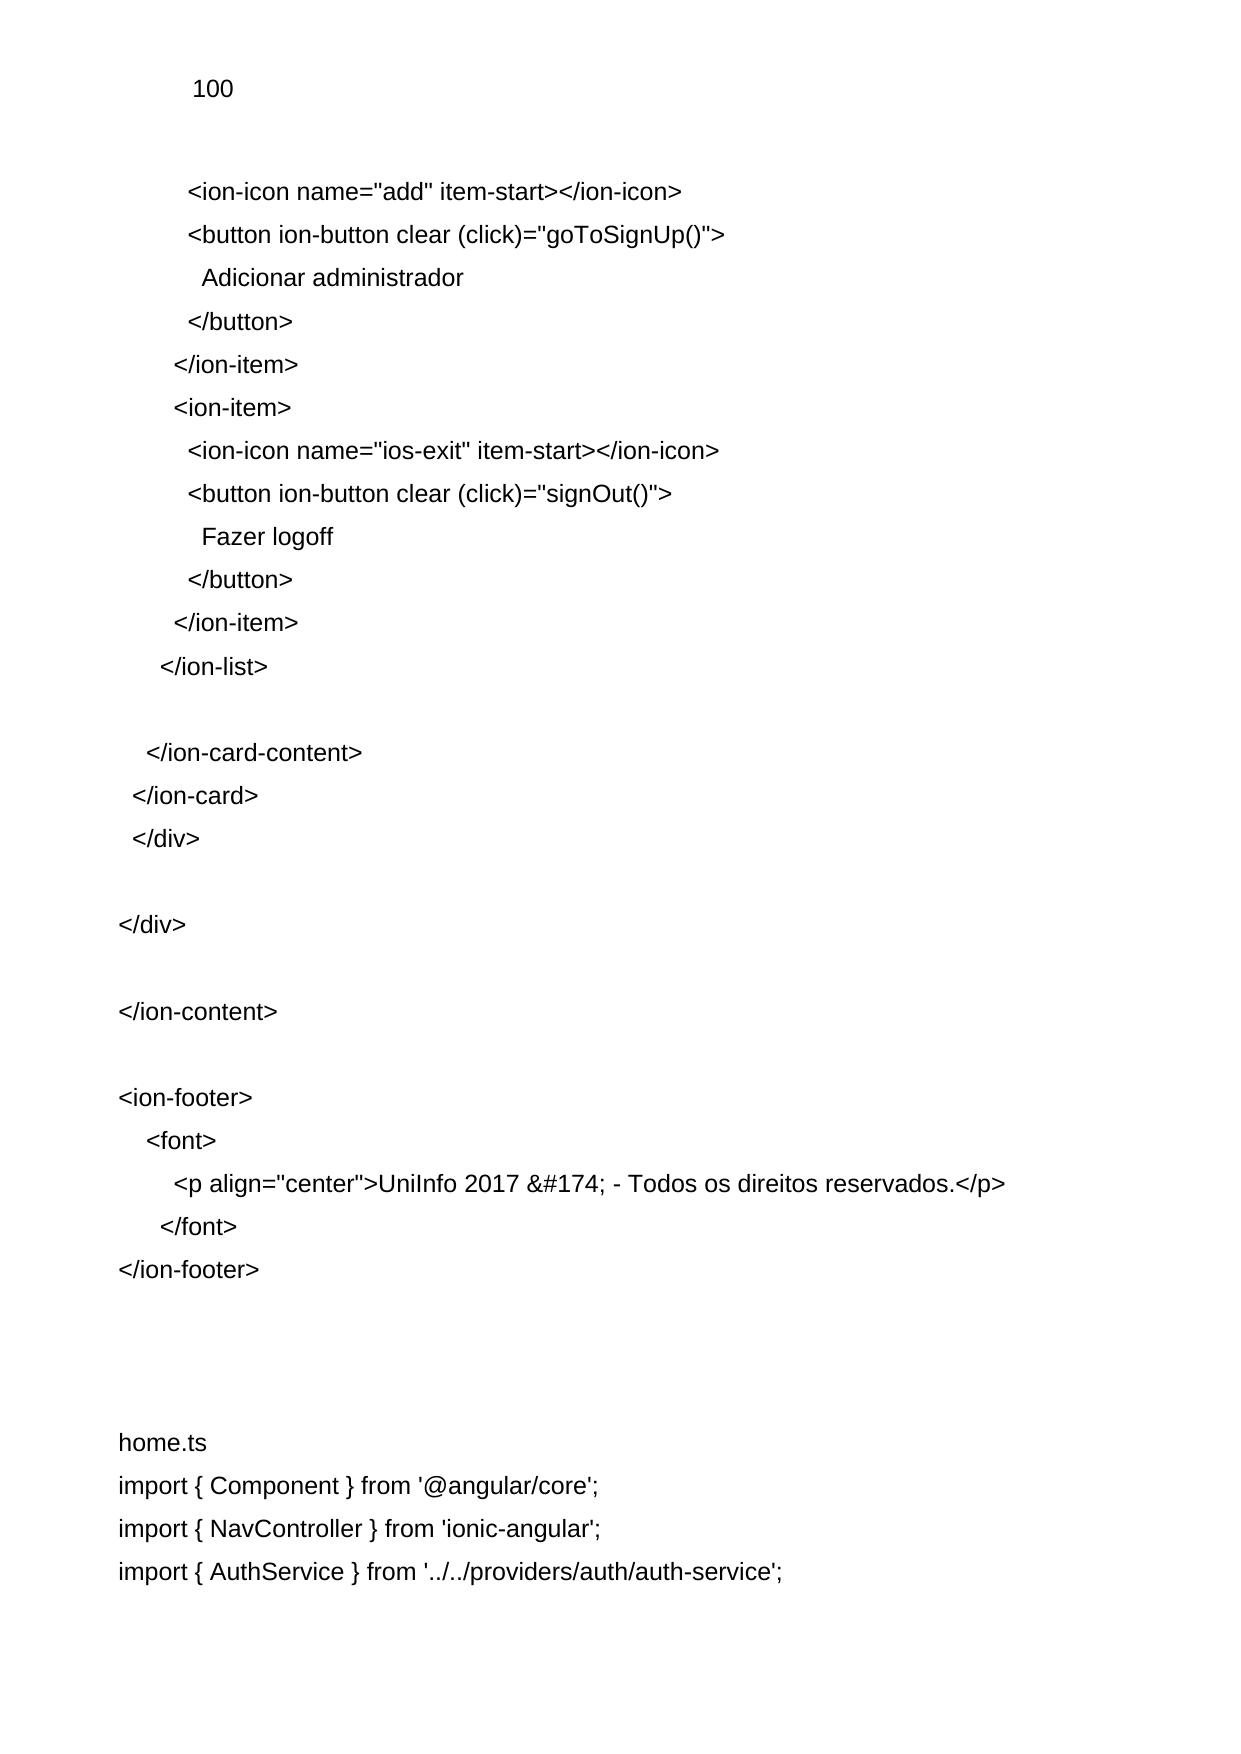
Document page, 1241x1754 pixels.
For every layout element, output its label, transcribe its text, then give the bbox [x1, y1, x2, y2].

text import { NavController } from 'ionic-angular'; [118, 1514, 1063, 1543]
text </button> [118, 565, 1063, 594]
text <ion-icon name="add" item-start></ion-icon> [118, 177, 1063, 206]
text </ion-card-content> [118, 738, 1063, 767]
text <ion-item> [118, 393, 1063, 422]
text </ion-card> [118, 781, 1063, 810]
text </div> [118, 824, 1063, 853]
text import { AuthService } from '../../providers/auth/auth-service'; [118, 1557, 1063, 1586]
text </ion-item> [118, 608, 1063, 637]
text Adicionar administrador [118, 263, 1063, 292]
text <ion-footer> [118, 1083, 1063, 1112]
text home.ts [118, 1428, 1063, 1457]
text </div> [118, 910, 1063, 939]
text </ion-content> [118, 997, 1063, 1025]
text </ion-list> [118, 652, 1063, 680]
text <ion-icon name="ios-exit" item-start></ion-icon> [118, 436, 1063, 465]
text </ion-footer> [118, 1255, 1063, 1284]
text <p align="center">UniInfo 2017 &#174; - Todos os direitos reservados.</p> [118, 1169, 1063, 1198]
text import { Component } from '@angular/core'; [118, 1471, 1063, 1500]
text </button> [118, 307, 1063, 335]
text <font> [118, 1126, 1063, 1155]
text <button ion-button clear (click)="goToSignUp()"> [118, 220, 1063, 249]
text </font> [118, 1212, 1063, 1241]
text <button ion-button clear (click)="signOut()"> [118, 479, 1063, 508]
text Fazer logoff [118, 522, 1063, 551]
text </ion-item> [118, 350, 1063, 378]
